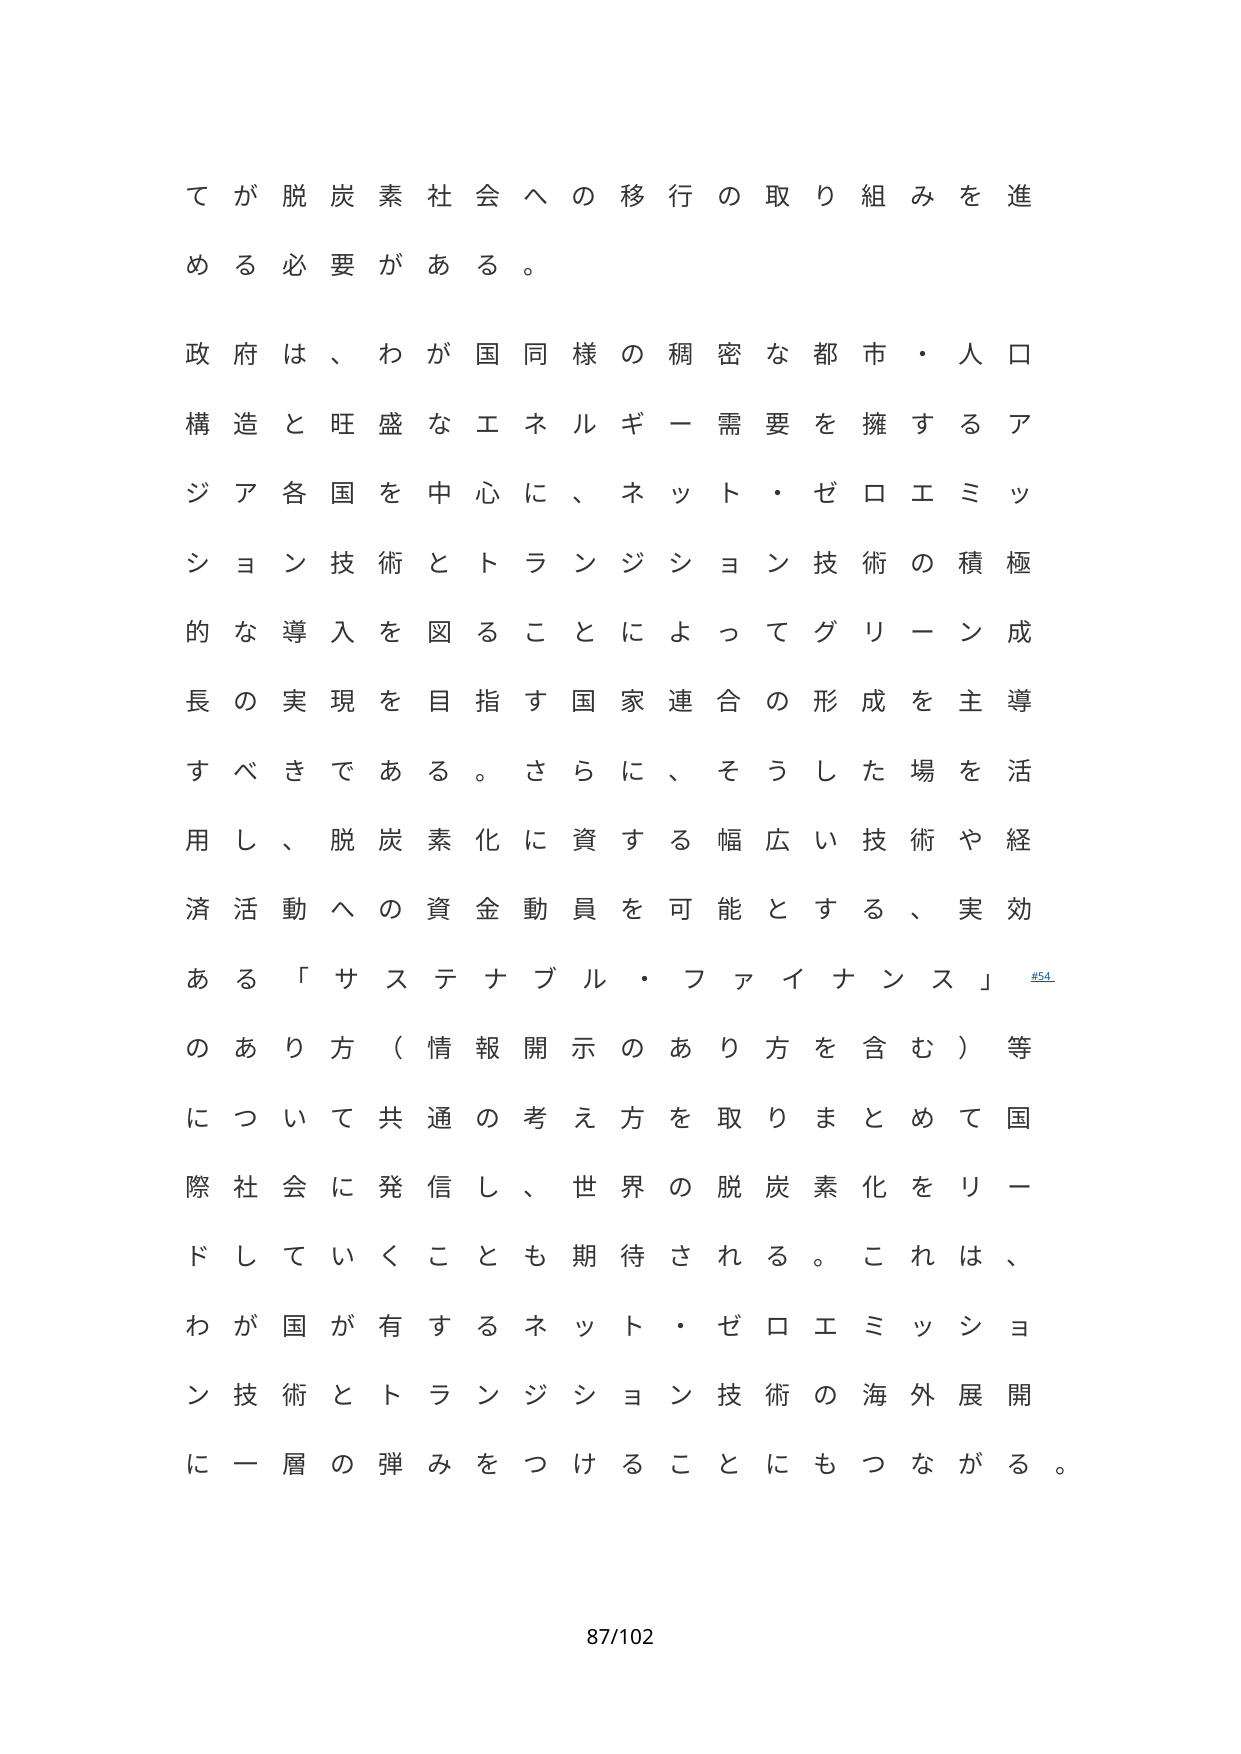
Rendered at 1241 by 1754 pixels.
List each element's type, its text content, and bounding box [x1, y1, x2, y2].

text 政府は、わが国同様の稠密な都市・人口構造と旺盛なエネルギー需要を擁するアジア各国を中心に、ネット・ゼロエミッション技術とトランジション技術の積極的な導入を図ることによってグリーン成長の実現を目指す国家連合の形成を主導すべきである。さらに、そうした場を活用し、脱炭素化に資する幅広い技術や経済活動への資金動員を可能とする、実効ある「サステナブル・ファイナンス」#54のあり方（情報開示のあり方を含む）等について共通の考え方を取りまとめて国際社会に発信し、世界の脱炭素化をリードしていくことも期待される。これは、わが国が有するネット・ゼロエミッション技術とトランジション技術の海外展開に一層の弾みをつけることにもつながる。 [185, 318, 1055, 1498]
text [185, 159, 1055, 298]
